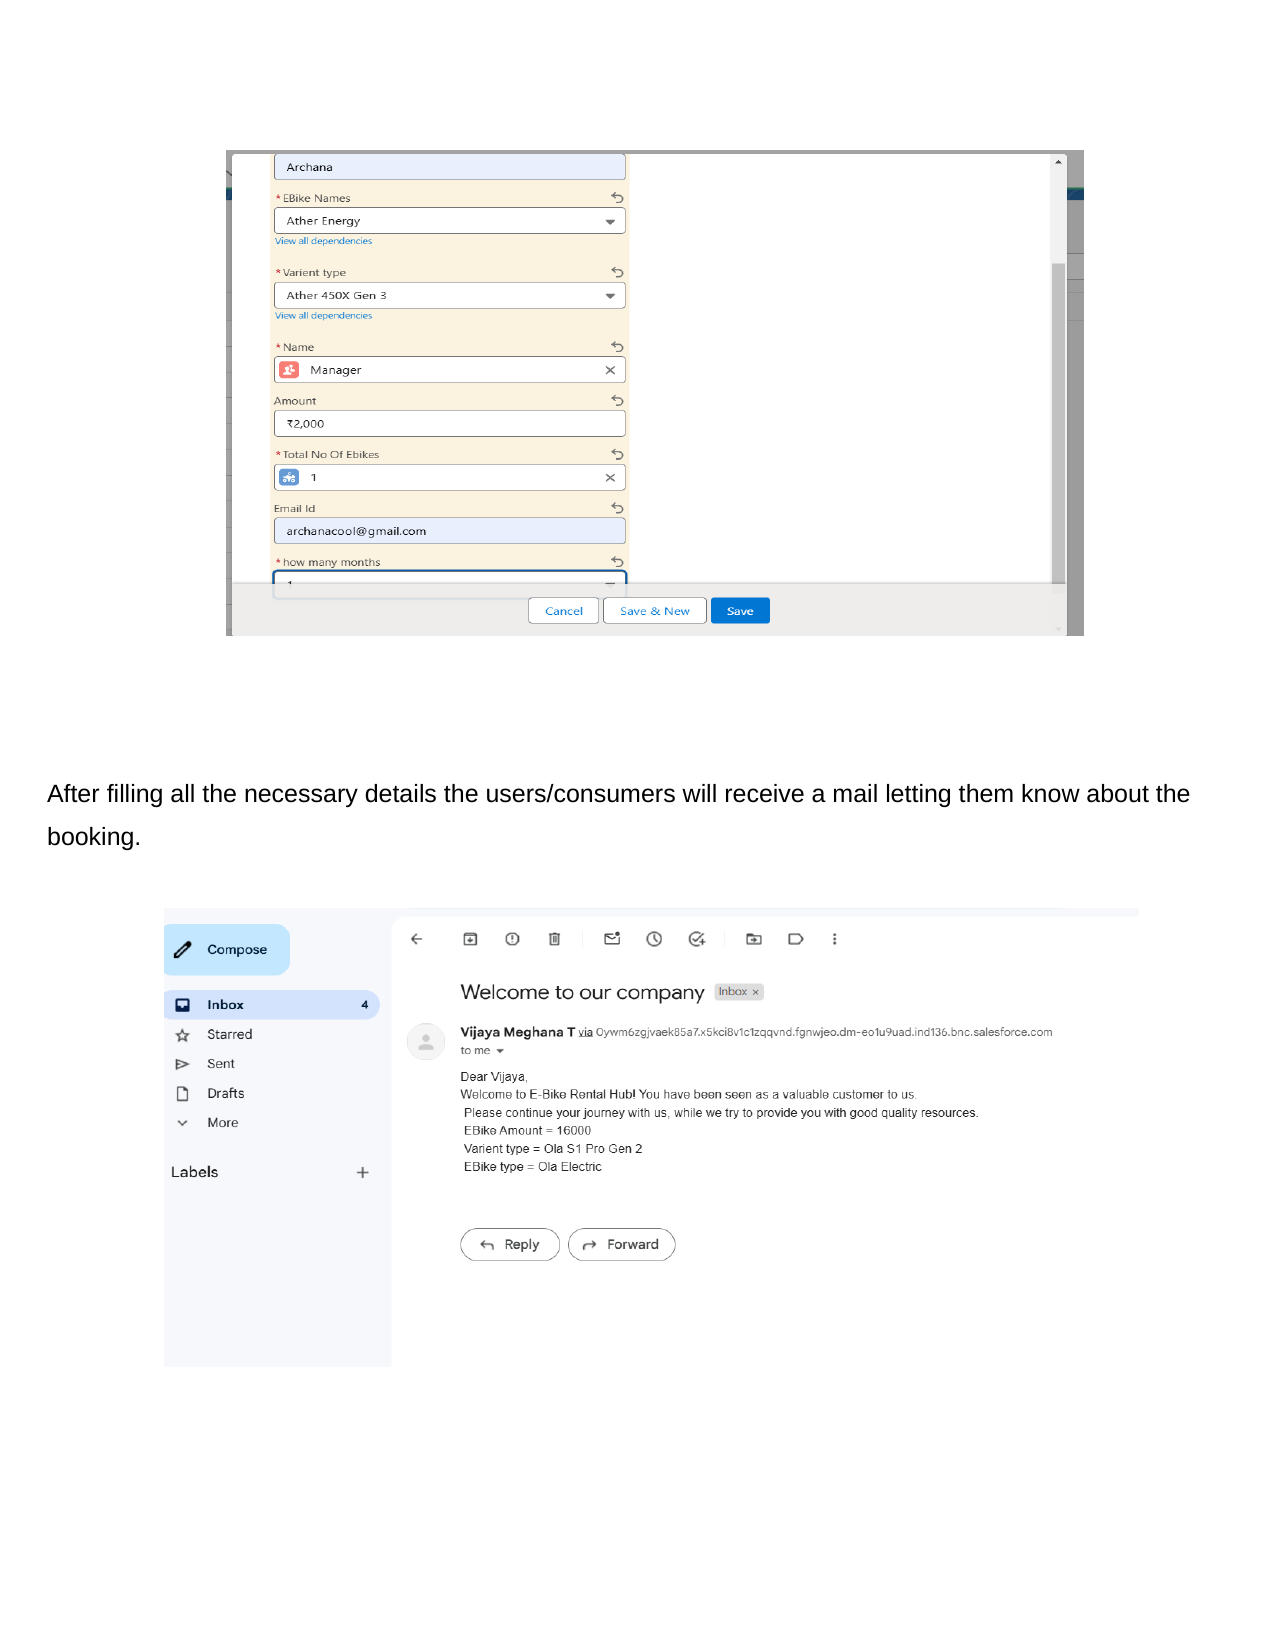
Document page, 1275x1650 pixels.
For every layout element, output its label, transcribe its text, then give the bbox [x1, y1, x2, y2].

picture [226, 150, 1084, 636]
picture [164, 908, 1139, 1367]
text After filling all the necessary details the users/consumers will receive a mail letting them know about the booking. [47, 779, 1256, 851]
